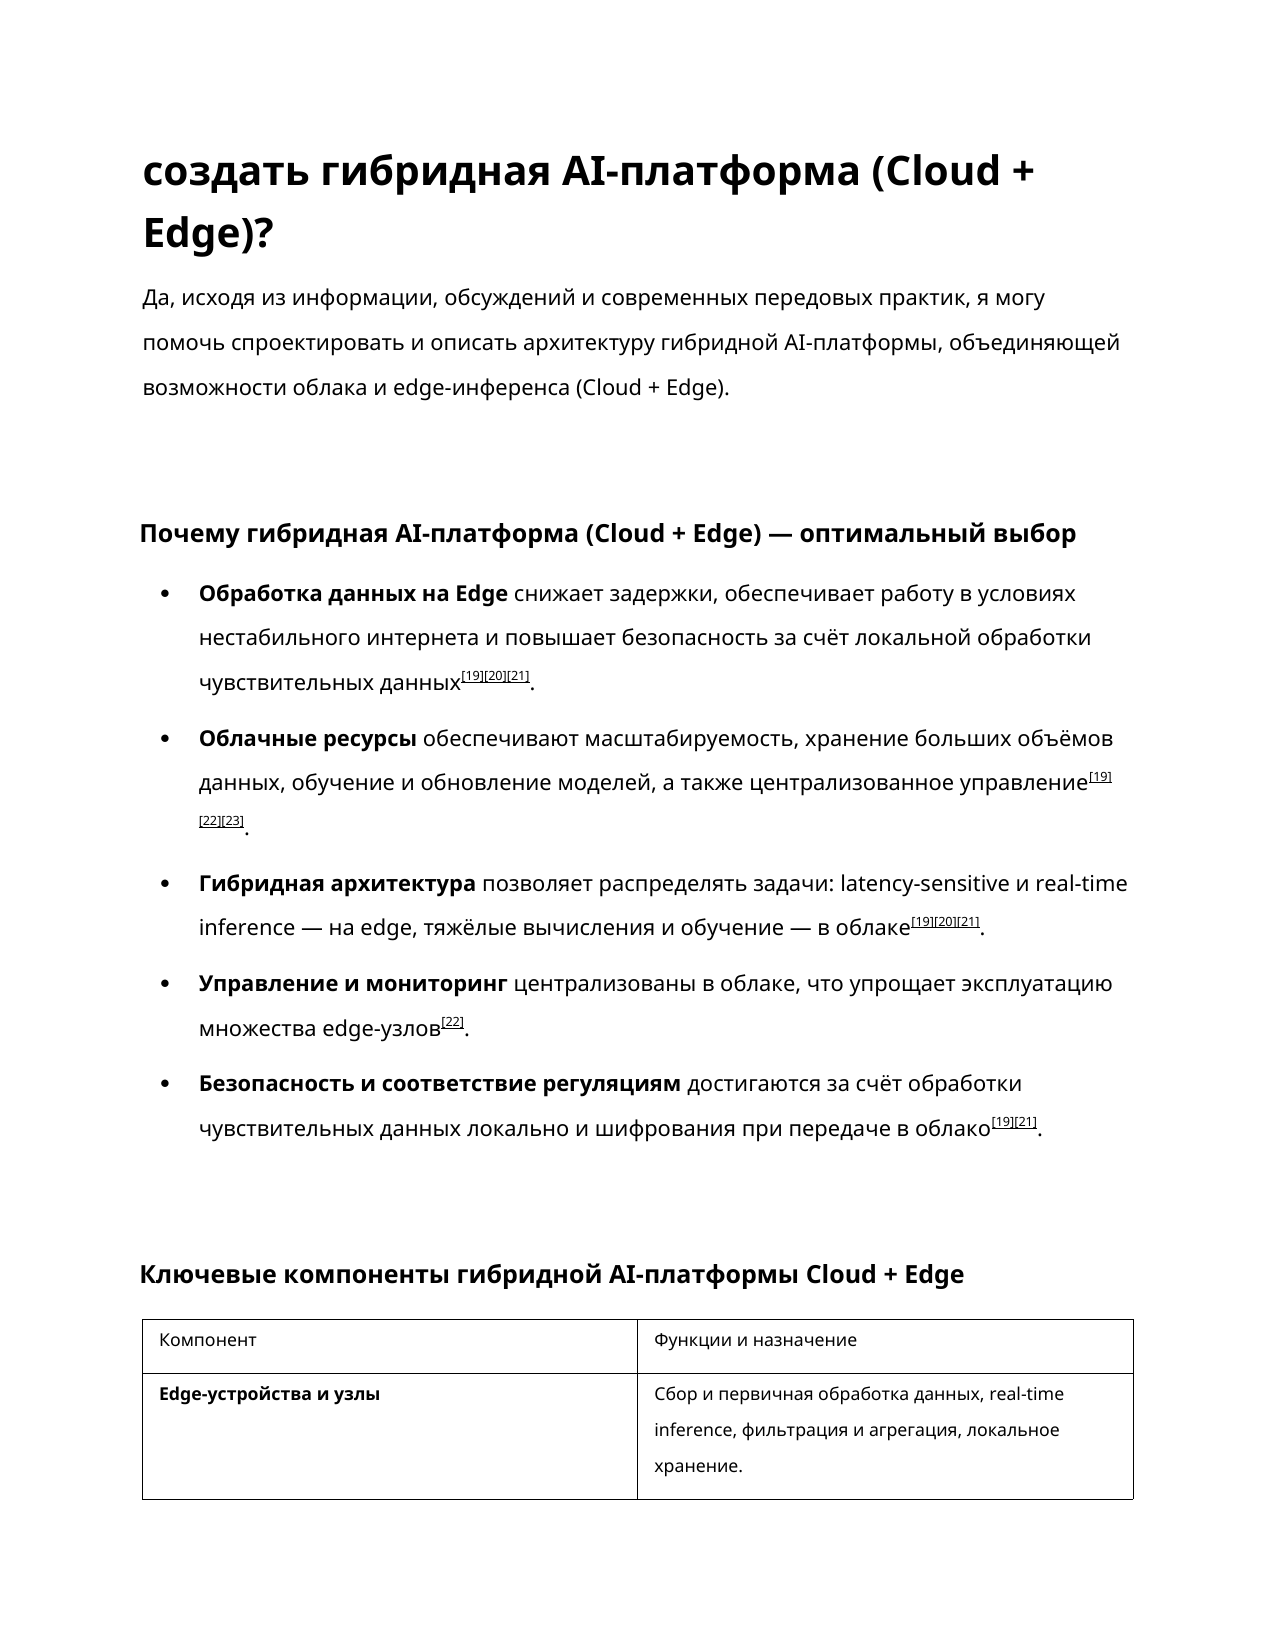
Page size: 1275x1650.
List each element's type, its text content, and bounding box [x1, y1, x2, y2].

text Ключевые компоненты гибридной AI-платформы Cloud + Edge [139, 1257, 1133, 1291]
list Облачные ресурсы обеспечивают масштабируемость, хранение больших объёмов данных, обучение и обновление моделей, а также централизованное управление[19][22][23]. [161, 723, 1133, 842]
list Управление и мониторинг централизованы в облаке, что упрощает эксплуатацию множества edge-узлов[22]. [161, 968, 1133, 1042]
list Гибридная архитектура позволяет распределять задачи: latency-sensitive и real-time inference — на edge, тяжёлые вычисления и обучение — в облаке[19][20][21]. [161, 868, 1133, 942]
text Да, исходя из информации, обсуждений и современных передовых практик, я могу помочь спроектировать и описать архитектуру гибридной AI-платформы, объединяющей возможности облака и edge-инференса (Cloud + Edge). [142, 282, 1133, 401]
table_cell Сбор и первичная обработка данных, real-time inference, фильтрация и агрегация, локальное хранение. [638, 1374, 1133, 1499]
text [142, 142, 1133, 259]
list Безопасность и соответствие регуляциям достигаются за счёт обработки чувствительных данных локально и шифрования при передаче в облако[19][21]. [161, 1068, 1133, 1143]
text Почему гибридная AI-платформа (Cloud + Edge) — оптимальный выбор [139, 516, 1133, 550]
table_header Компонент [143, 1320, 637, 1373]
table_cell Edge-устройства и узлы [143, 1374, 637, 1499]
list Обработка данных на Edge снижает задержки, обеспечивает работу в условиях нестабильного интернета и повышает безопасность за счёт локальной обработки чувствительных данных[19][20][21]. [161, 578, 1133, 697]
table_header Функции и назначение [638, 1320, 1133, 1373]
